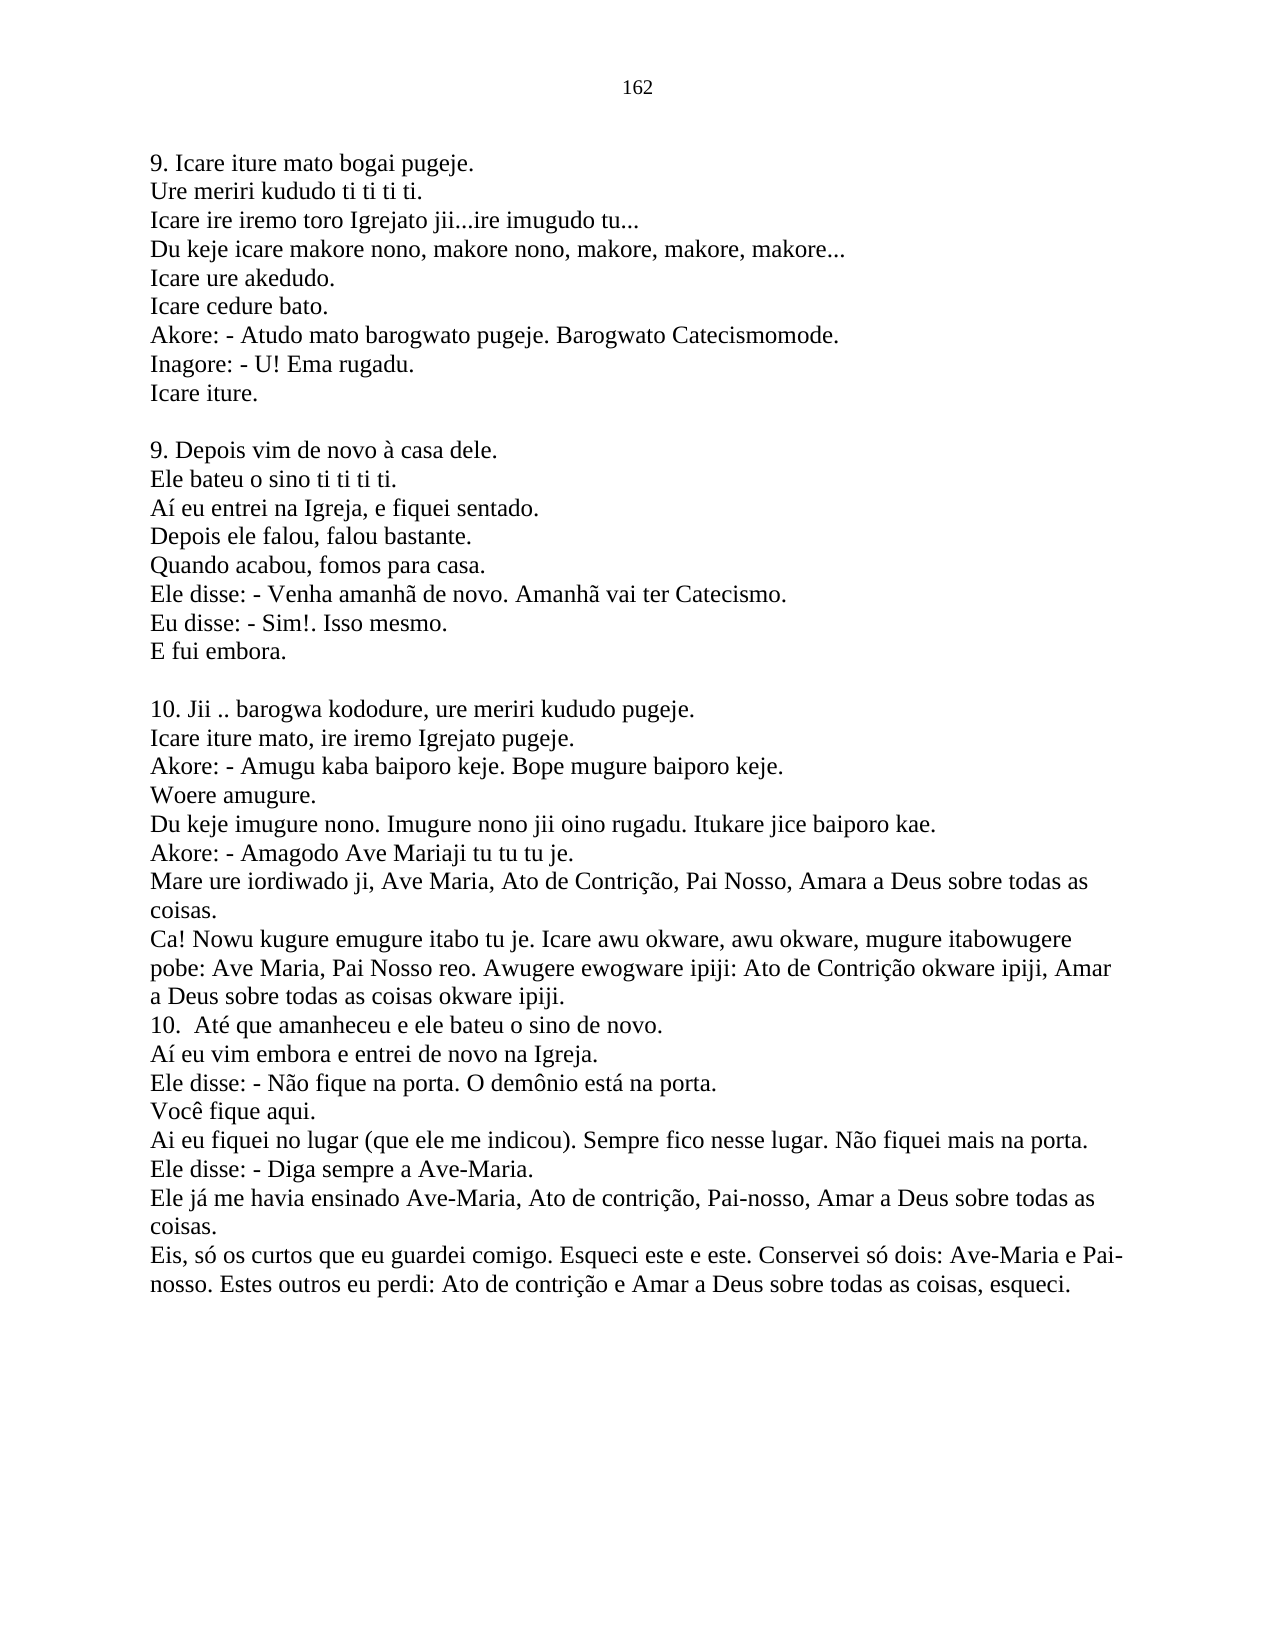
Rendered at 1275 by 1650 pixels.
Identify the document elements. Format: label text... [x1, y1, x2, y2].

text Ele bateu o sino ti ti ti ti. [150, 464, 1125, 493]
text Quando acabou, fomos para casa. [150, 550, 1125, 579]
text Akore: - Atudo mato barogwato pugeje. Barogwato Catecismomode. [150, 320, 1125, 349]
text E fui embora. [150, 636, 1125, 665]
text Ele disse: - Diga sempre a Ave-Maria. [150, 1154, 1125, 1183]
text Du keje imugure nono. Imugure nono jii oino rugadu. Itukare jice baiporo kae. [150, 809, 1125, 838]
text Aí eu vim embora e entrei de novo na Igreja. [150, 1039, 1125, 1068]
text Ai eu fiquei no lugar (que ele me indicou). Sempre fico nesse lugar. Não fiquei mais na porta. [150, 1125, 1125, 1154]
text Icare cedure bato. [150, 291, 1125, 320]
text 9. Depois vim de novo à casa dele. [150, 435, 1125, 464]
text Icare iture. [150, 378, 1125, 406]
text Icare iture mato, ire iremo Igrejato pugeje. [150, 723, 1125, 751]
text 10. Jii .. barogwa kododure, ure meriri kududo pugeje. [150, 694, 1125, 723]
text Ele disse: - Venha amanhã de novo. Amanhã vai ter Catecismo. [150, 579, 1125, 608]
text Eis, só os curtos que eu guardei comigo. Esqueci este e este. Conservei só dois: Ave-Maria e Pai-nosso. Estes outros eu perdi: Ato de contrição e Amar a Deus sobre todas as coisas, esqueci. [150, 1240, 1125, 1298]
text Akore: - Amagodo Ave Mariaji tu tu tu je. [150, 838, 1125, 866]
text Ure meriri kududo ti ti ti ti. [150, 176, 1125, 205]
text Ca! Nowu kugure emugure itabo tu je. Icare awu okware, awu okware, mugure itabowugere pobe: Ave Maria, Pai Nosso reo. Awugere ewogware ipiji: Ato de Contrição okware ipiji, Amar a Deus sobre todas as coisas okware ipiji. [150, 924, 1125, 1010]
text Você fique aqui. [150, 1096, 1125, 1125]
text Mare ure iordiwado ji, Ave Maria, Ato de Contrição, Pai Nosso, Amara a Deus sobre todas as coisas. [150, 866, 1125, 924]
text Aí eu entrei na Igreja, e fiquei sentado. [150, 493, 1125, 521]
text Icare ure akedudo. [150, 263, 1125, 291]
text Icare ire iremo toro Igrejato jii...ire imugudo tu... [150, 205, 1125, 234]
text Inagore: - U! Ema rugadu. [150, 349, 1125, 378]
text 10. Até que amanheceu e ele bateu o sino de novo. [150, 1010, 1125, 1039]
text Ele disse: - Não fique na porta. O demônio está na porta. [150, 1068, 1125, 1096]
text 9. Icare iture mato bogai pugeje. [150, 148, 1125, 176]
text Ele já me havia ensinado Ave-Maria, Ato de contrição, Pai-nosso, Amar a Deus sobre todas as coisas. [150, 1183, 1125, 1240]
text Akore: - Amugu kaba baiporo keje. Bope mugure baiporo keje. [150, 751, 1125, 780]
text Depois ele falou, falou bastante. [150, 521, 1125, 550]
text Du keje icare makore nono, makore nono, makore, makore, makore... [150, 234, 1125, 263]
text Woere amugure. [150, 780, 1125, 809]
text Eu disse: - Sim!. Isso mesmo. [150, 608, 1125, 636]
